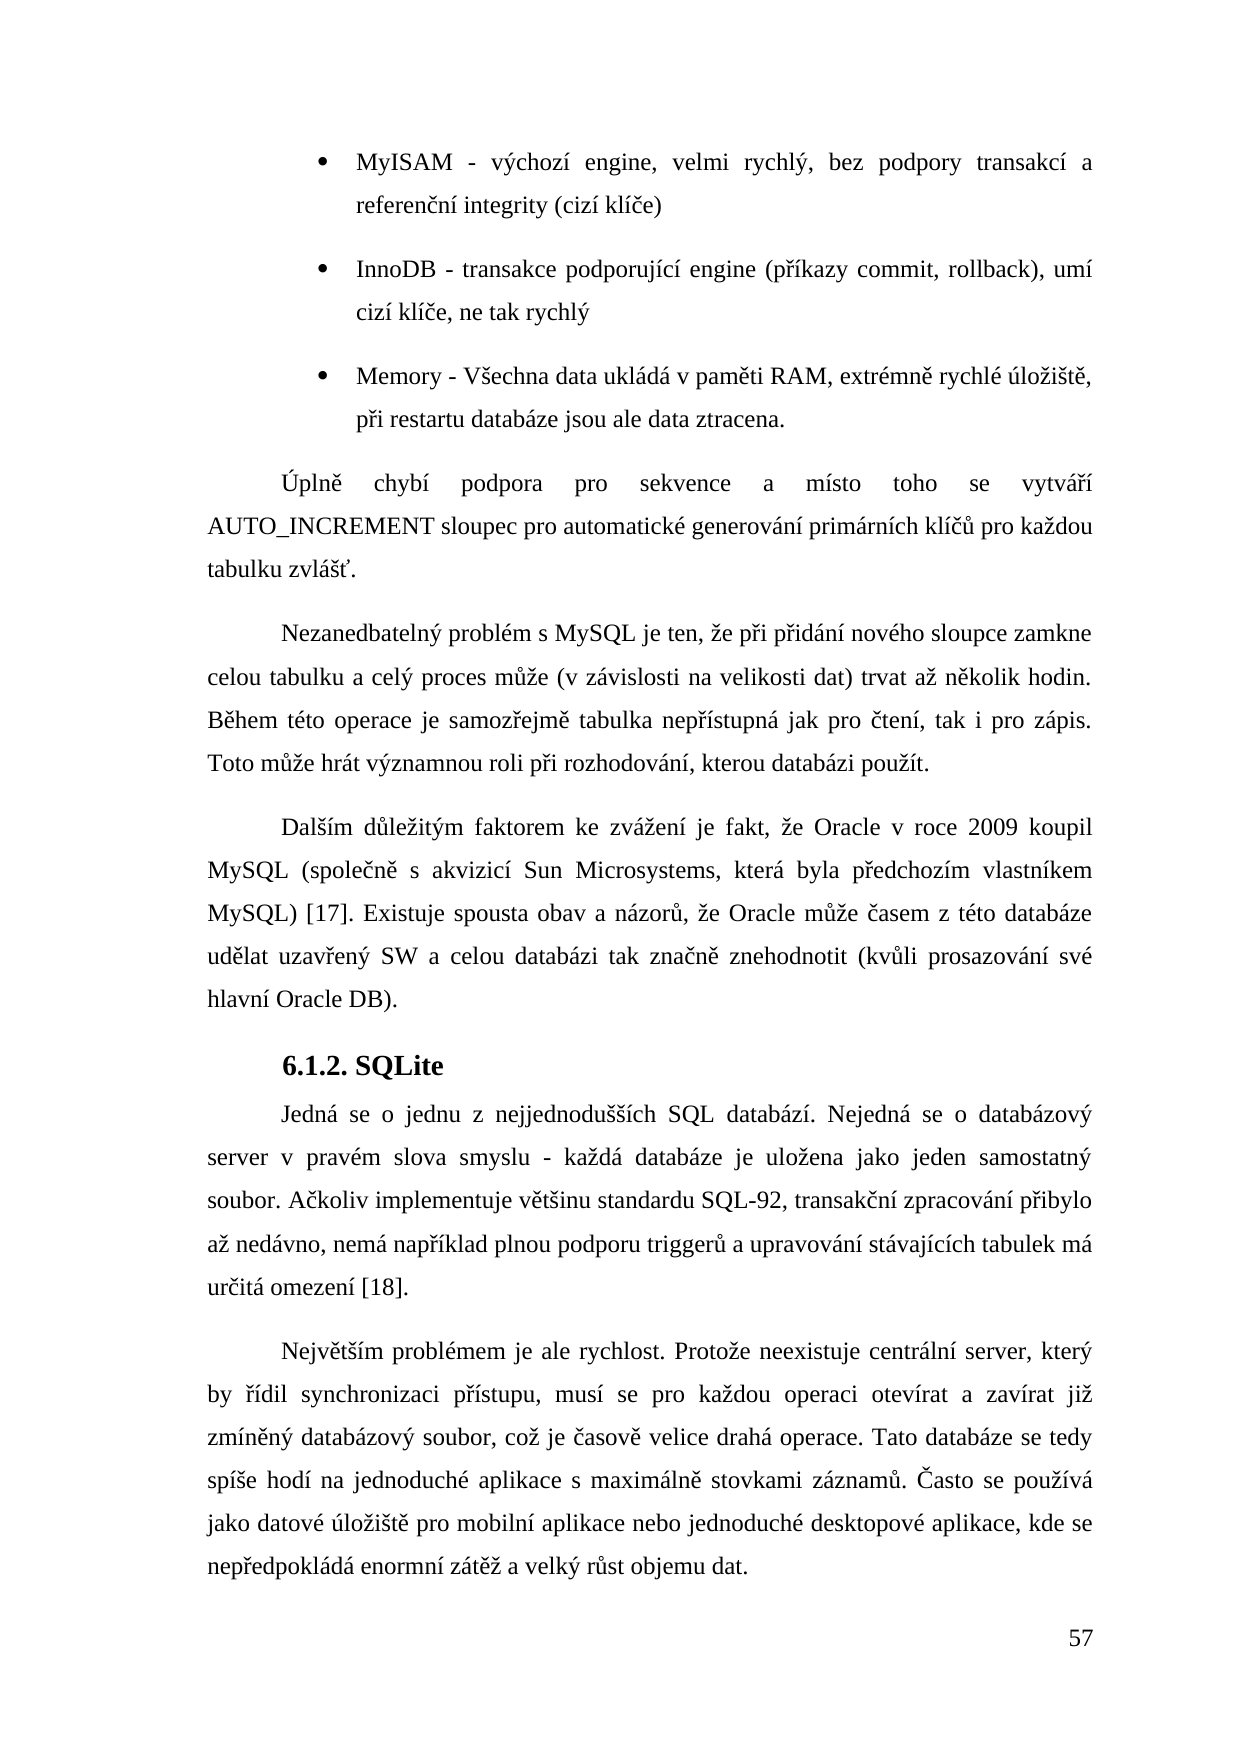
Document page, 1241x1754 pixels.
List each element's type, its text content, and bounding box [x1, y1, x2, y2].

text Jedná se o jednu z nejjednodušších SQL databází. Nejedná se o databázový server v pravém slova smyslu - každá databáze je uložena jako jeden samostatný soubor. Ačkoliv implementuje většinu standardu SQL-92, transakční zpracování přibylo až nedávno, nemá například plnou podporu triggerů a upravování stávajících tabulek má určitá omezení. [207, 1099, 1093, 1301]
text Největším problémem je ale rychlost. Protože neexistuje centrální server, který by řídil synchronizaci přístupu, musí se pro každou operaci otevírat a zavírat již zmíněný databázový soubor, což je časově velice drahá operace. Tato databáze se tedy spíše hodí na jednoduché aplikace s maximálně stovkami záznamů. Často se používá jako datové úložiště pro mobilní aplikace nebo jednoduché desktopové aplikace, kde se nepředpokládá enormní zátěž a velký růst objemu dat. [207, 1336, 1093, 1580]
list Memory - Všechna data ukládá v paměti RAM, extrémně rychlé úložiště, při restartu databáze jsou ale data ztracena. [318, 361, 1093, 433]
text Nezanedbatelný problém s MySQL je ten, že při přidání nového sloupce zamkne celou tabulku a celý proces může (v závislosti na velikosti dat) trvat až několik hodin. Během této operace je samozřejmě tabulka nepřístupná jak pro čtení, tak i pro zápis. Toto může hrát významnou roli při rozhodování, kterou databázi použít. [207, 618, 1093, 777]
text Dalším důležitým faktorem ke zvážení je fakt, že Oracle v roce 2009 koupil MySQL (společně s akvizicí Sun Microsystems, která byla předchozím vlastníkem MySQL). Existuje spousta obav a názorů, že Oracle může časem z této databáze udělat uzavřený SW a celou databázi tak značně znehodnotit (kvůli prosazování své hlavní Oracle DB). [207, 812, 1093, 1013]
text Úplně chybí podpora pro sekvence a místo toho se vytváří AUTO_INCREMENT sloupec pro automatické generování primárních klíčů pro každou tabulku zvlášť. [207, 468, 1093, 583]
list MyISAM - výchozí engine, velmi rychlý, bez podpory transakcí a referenční integrity (cizí klíče) [318, 147, 1093, 219]
list InnoDB - transakce podporující engine (příkazy commit, rollback), umí cizí klíče, ne tak rychlý [318, 254, 1093, 326]
text SQLite [282, 1048, 1093, 1082]
